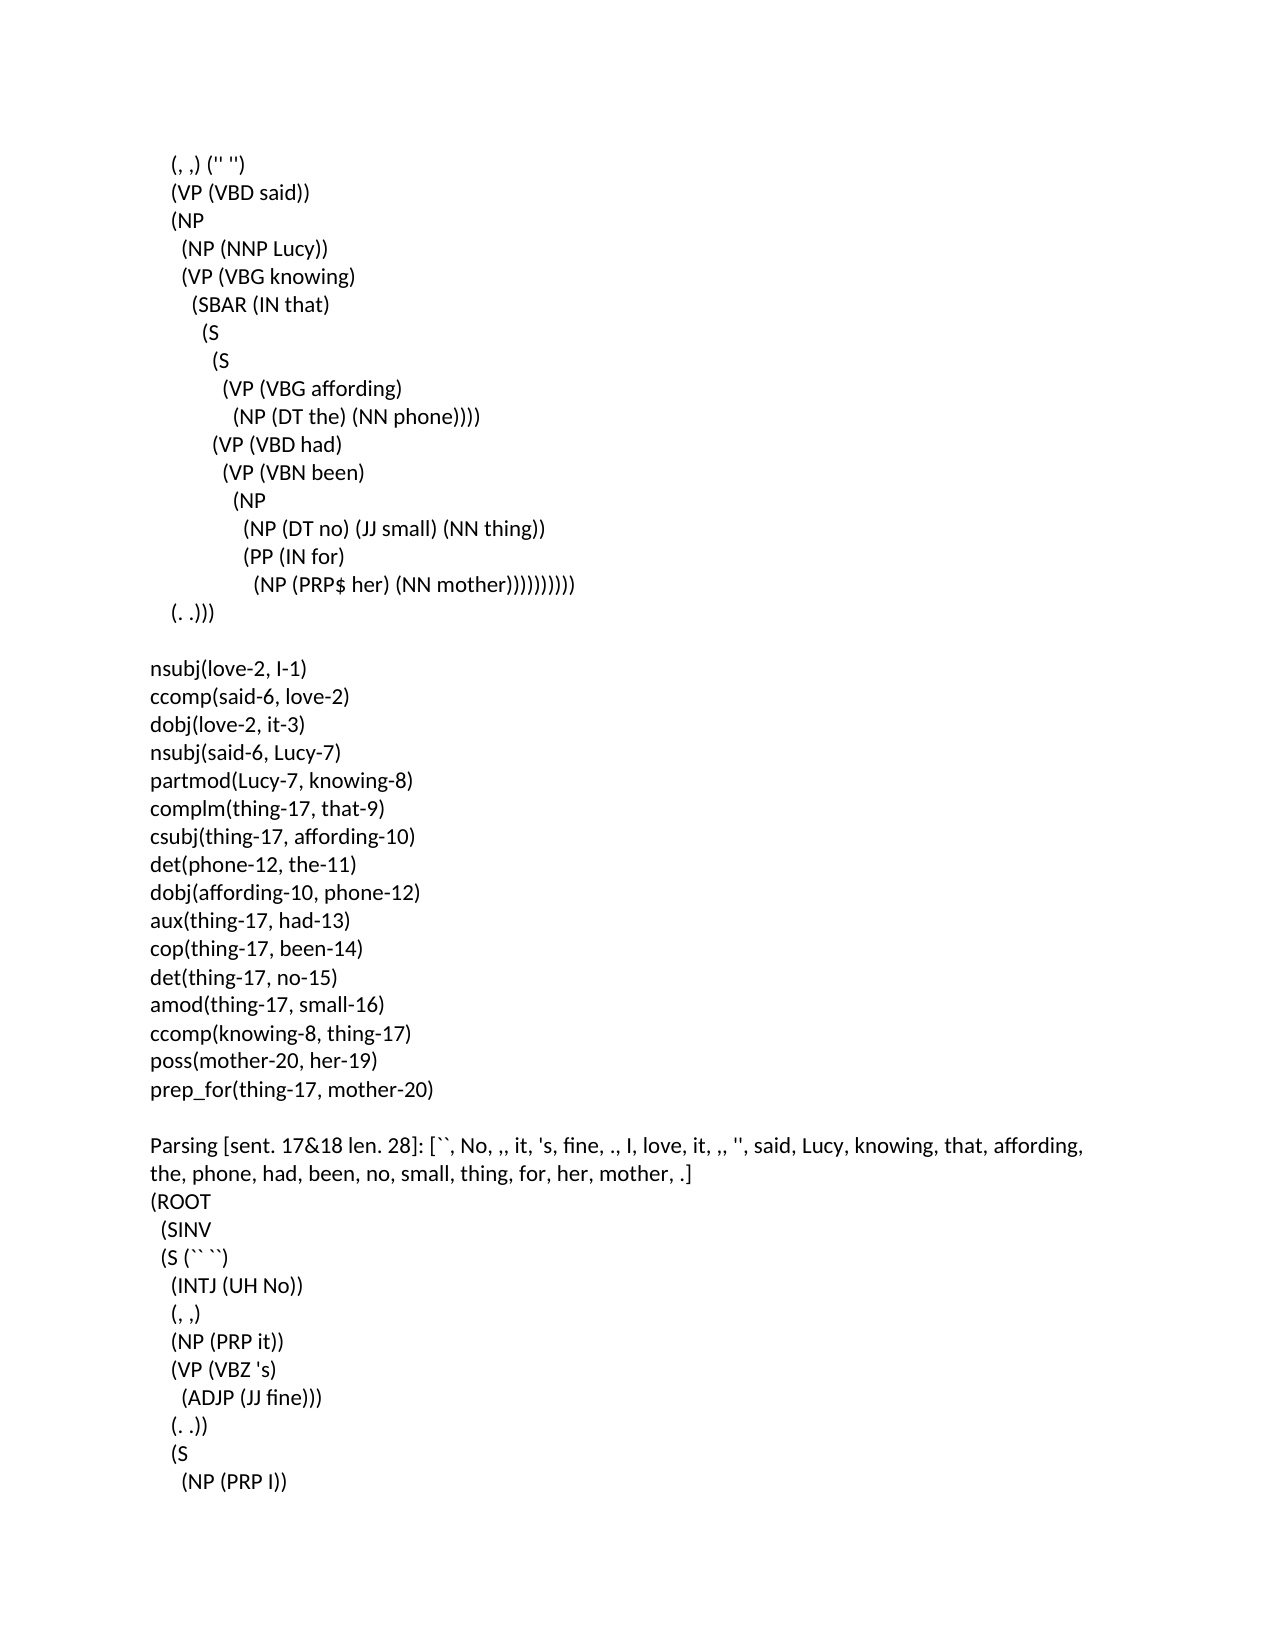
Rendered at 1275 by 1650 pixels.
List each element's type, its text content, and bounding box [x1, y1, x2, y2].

text (NP (PRP I)) [150, 1467, 1125, 1495]
text (SINV [150, 1215, 1125, 1243]
text (VP (VBD had) [150, 430, 1125, 458]
text (NP (PRP$ her) (NN mother)))))))))) [150, 570, 1125, 598]
text (ADJP (JJ fine))) [150, 1383, 1125, 1411]
text (NP (DT no) (JJ small) (NN thing)) [150, 514, 1125, 542]
text (VP (VBZ 's) [150, 1355, 1125, 1383]
text (VP (VBG knowing) [150, 262, 1125, 290]
text (VP (VBG affording) [150, 374, 1125, 402]
text cop(thing-17, been-14) [150, 934, 1125, 963]
text (S [150, 346, 1125, 374]
text (NP (DT the) (NN phone)))) [150, 402, 1125, 430]
text (S (`` ``) [150, 1243, 1125, 1271]
text ccomp(knowing-8, thing-17) [150, 1019, 1125, 1047]
text (, ,) [150, 1299, 1125, 1327]
text det(phone-12, the-11) [150, 851, 1125, 878]
text partmod(Lucy-7, knowing-8) [150, 766, 1125, 794]
text csubj(thing-17, affording-10) [150, 822, 1125, 851]
text dobj(love-2, it-3) [150, 710, 1125, 738]
text (ROOT [150, 1187, 1125, 1215]
text (S [150, 318, 1125, 346]
text aux(thing-17, had-13) [150, 907, 1125, 934]
text amod(thing-17, small-16) [150, 991, 1125, 1019]
text nsubj(said-6, Lucy-7) [150, 738, 1125, 766]
text det(thing-17, no-15) [150, 963, 1125, 991]
text (S [150, 1439, 1125, 1467]
text (SBAR (IN that) [150, 290, 1125, 318]
text poss(mother-20, her-19) [150, 1047, 1125, 1075]
text Parsing [sent. 17&18 len. 28]: [``, No, ,, it, 's, fine, ., I, love, it, ,, '', said, Lucy, knowing, that, affording, the, phone, had, been, no, small, thing, for, her, mother, .] [150, 1131, 1125, 1187]
text (VP (VBD said)) [150, 178, 1125, 206]
text prep_for(thing-17, mother-20) [150, 1075, 1125, 1103]
text (. .))) [150, 598, 1125, 626]
text (. .)) [150, 1411, 1125, 1439]
text nsubj(love-2, I-1) [150, 654, 1125, 682]
text (NP (NNP Lucy)) [150, 234, 1125, 262]
text complm(thing-17, that-9) [150, 794, 1125, 822]
text ccomp(said-6, love-2) [150, 682, 1125, 710]
text (PP (IN for) [150, 542, 1125, 570]
text (VP (VBN been) [150, 458, 1125, 486]
text (NP [150, 486, 1125, 514]
text dobj(affording-10, phone-12) [150, 878, 1125, 907]
text (INTJ (UH No)) [150, 1271, 1125, 1299]
text (NP (PRP it)) [150, 1327, 1125, 1355]
text (NP [150, 206, 1125, 234]
text (, ,) ('' '') [150, 150, 1125, 178]
